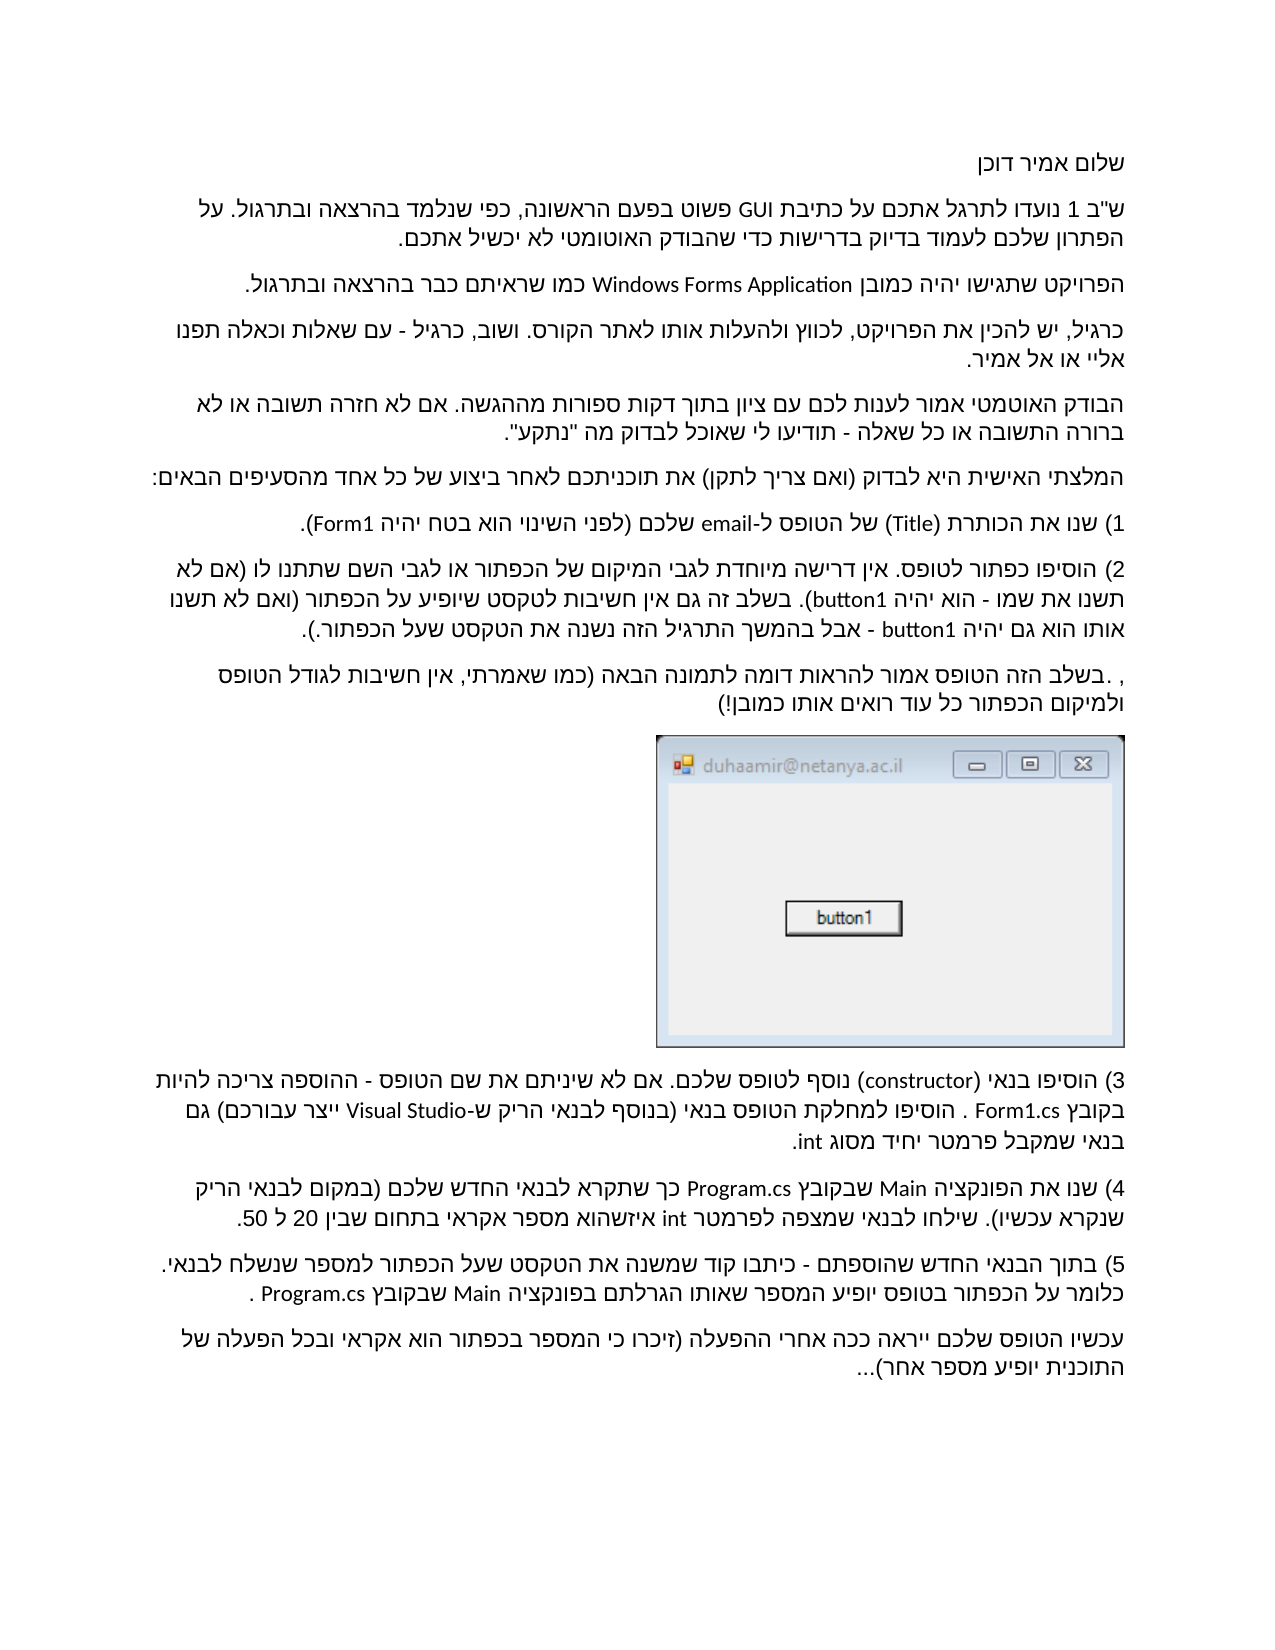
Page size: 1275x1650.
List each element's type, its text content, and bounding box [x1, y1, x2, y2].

picture [656, 735, 1125, 1048]
text ש"ב 1 נועדו לתרגל אתכם על כתיבת GUI פשוט בפעם הראשונה, כפי שנלמד בהרצאה ובתרגול. על הפתרון שלכם לעמוד בדיוק בדרישות כדי שהבודק האוטומטי לא יכשיל אתכם. [150, 195, 1125, 252]
text הפרויקט שתגישו יהיה כמובן Windows Forms Application כמו שראיתם כבר בהרצאה ובתרגול. [150, 270, 1125, 298]
text 2) הוסיפו כפתור לטופס. אין דרישה מיוחדת לגבי המיקום של הכפתור או לגבי השם שתתנו לו (אם לא תשנו את שמו - הוא יהיה button1). בשלב זה גם אין חשיבות לטקסט שיופיע על הכפתור (ואם לא תשנו אותו הוא גם יהיה button1 - אבל בהמשך התרגיל הזה נשנה את הטקסט שעל הכפתור.). [150, 556, 1125, 643]
text שלום אמיר דוכן [150, 150, 1125, 176]
text 4) שנו את הפונקציה Main שבקובץ Program.cs כך שתקרא לבנאי החדש שלכם (במקום לבנאי הריק שנקרא עכשיו). שילחו לבנאי שמצפה לפרמטר int איזשהוא מספר אקראי בתחום שבין 20 ל 50. [150, 1174, 1125, 1232]
text כרגיל, יש להכין את הפרויקט, לכווץ ולהעלות אותו לאתר הקורס. ושוב, כרגיל - עם שאלות וכאלה תפנו אליי או אל אמיר. [150, 317, 1125, 372]
text 5) בתוך הבנאי החדש שהוספתם - כיתבו קוד שמשנה את הטקסט שעל הכפתור למספר שנשלח לבנאי. כלומר על הכפתור בטופס יופיע המספר שאותו הגרלתם בפונקציה Main שבקובץ Program.cs . [150, 1251, 1125, 1307]
text הבודק האוטמטי אמור לענות לכם עם ציון בתוך דקות ספורות מההגשה. אם לא חזרה תשובה או לא ברורה התשובה או כל שאלה - תודיעו לי שאוכל לבדוק מה "נתקע". [150, 391, 1125, 446]
text המלצתי האישית היא לבדוק (ואם צריך לתקן) את תוכניתכם לאחר ביצוע של כל אחד מהסעיפים הבאים: [150, 464, 1125, 491]
text , .בשלב הזה הטופס אמור להראות דומה לתמונה הבאה (כמו שאמרתי, אין חשיבות לגודל הטופס ולמיקום הכפתור כל עוד רואים אותו כמובן!) [150, 662, 1125, 716]
text עכשיו הטופס שלכם ייראה ככה אחרי ההפעלה (זיכרו כי המספר בכפתור הוא אקראי ובכל הפעלה של התוכנית יופיע מספר אחר)... [150, 1326, 1125, 1381]
text 1) שנו את הכותרת (Title) של הטופס ל-email שלכם (לפני השינוי הוא בטח יהיה Form1). [150, 509, 1125, 537]
text 3) הוסיפו בנאי (constructor) נוסף לטופס שלכם. אם לא שיניתם את שם הטופס - ההוספה צריכה להיות בקובץ Form1.cs . הוסיפו למחלקת הטופס בנאי (בנוסף לבנאי הריק ש-Visual Studio ייצר עבורכם) גם בנאי שמקבל פרמטר יחיד מסוג int. [150, 1067, 1125, 1155]
